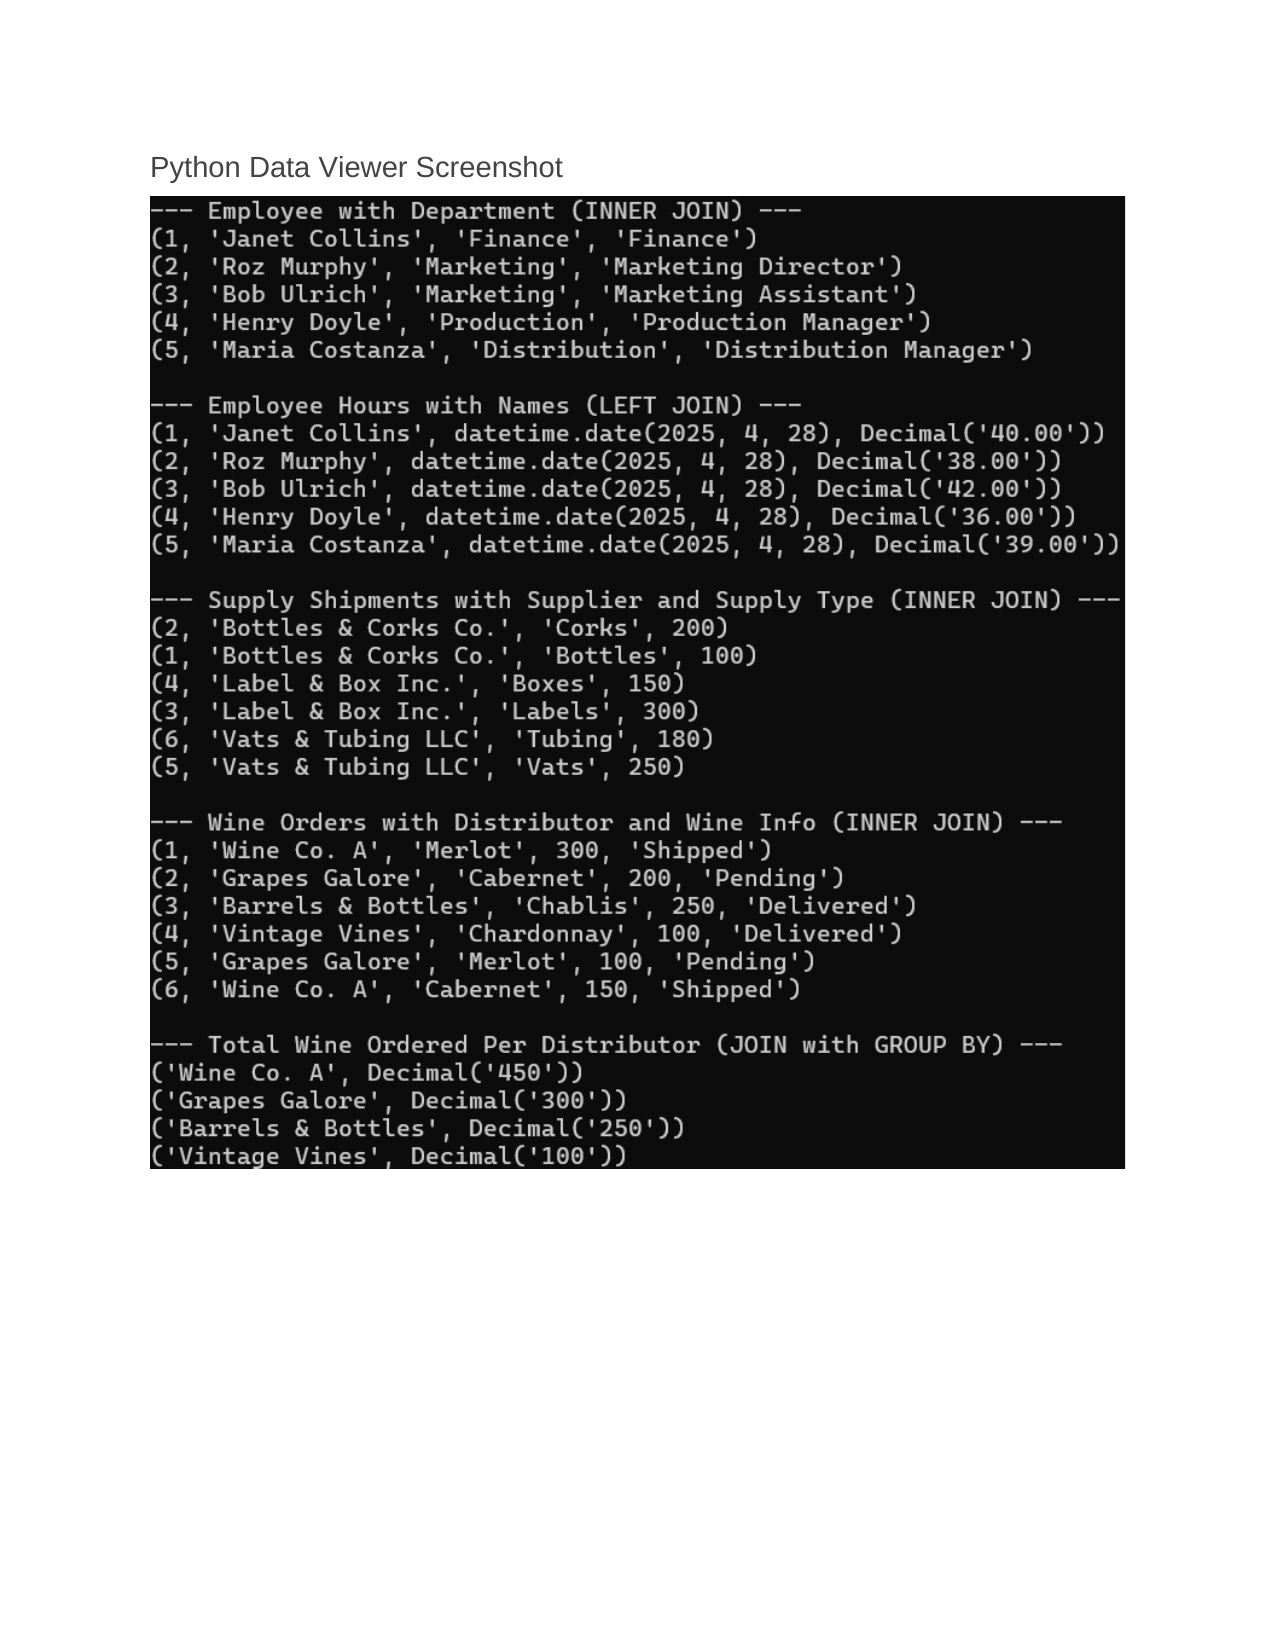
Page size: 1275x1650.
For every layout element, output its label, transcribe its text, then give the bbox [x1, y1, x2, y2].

picture [150, 196, 1125, 1169]
subtitle Python Data Viewer Screenshot [150, 150, 1125, 183]
